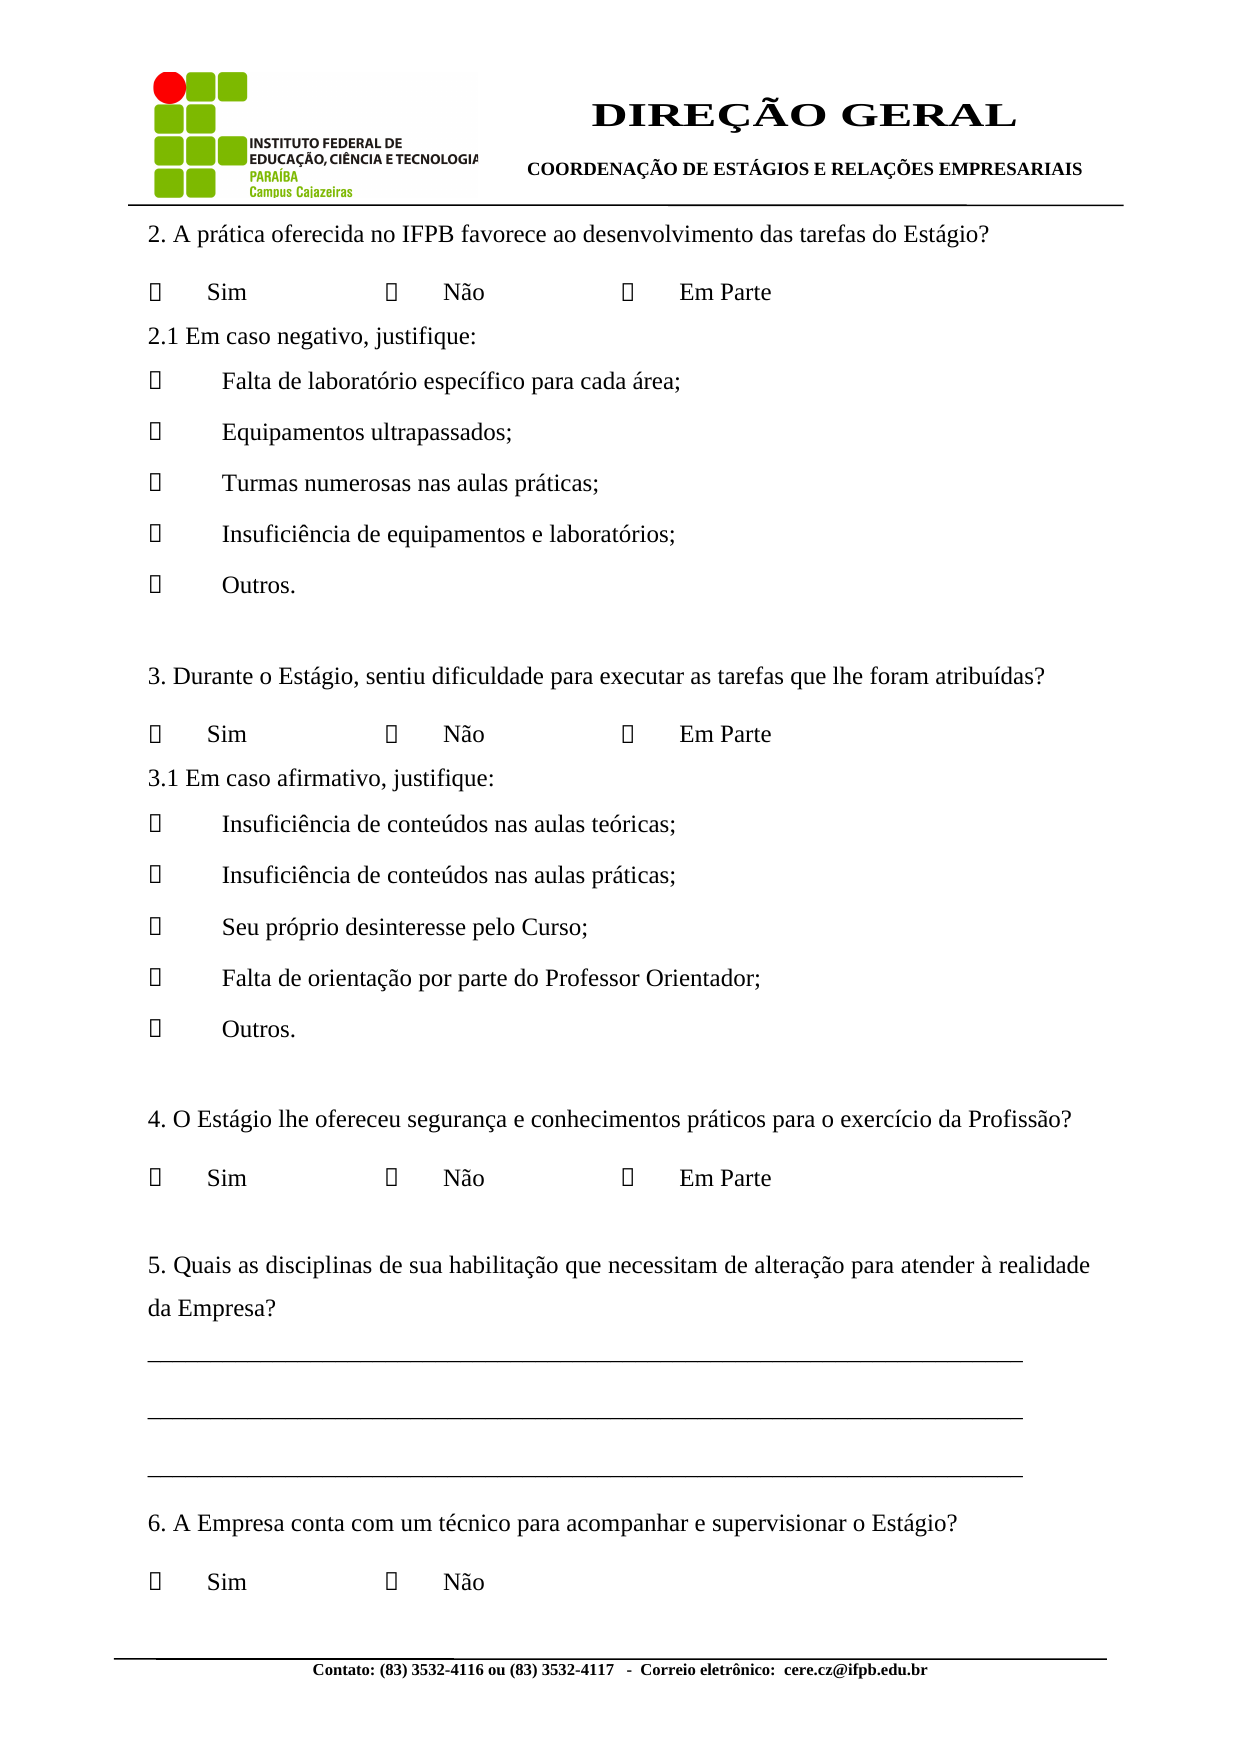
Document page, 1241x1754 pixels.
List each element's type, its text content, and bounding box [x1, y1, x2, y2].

text 2.1 Em caso negativo, justifique: [148, 321, 1092, 350]
text 4. O Estágio lhe ofereceu segurança e conhecimentos práticos para o exercício da Profissão? [148, 1104, 1092, 1133]
table_header Não [432, 704, 609, 763]
table_header Não [432, 262, 609, 321]
text  Equipamentos ultrapassados; [148, 413, 1092, 447]
text  Outros. [148, 1010, 1092, 1044]
table_header Em Parte [668, 1148, 845, 1207]
table_header Em Parte [668, 704, 845, 763]
table_header  [609, 1148, 668, 1207]
text 2. A prática oferecida no IFPB favorece ao desenvolvimento das tarefas do Estágio? [148, 219, 1092, 248]
table_header Não [432, 1148, 609, 1207]
table_header  [373, 704, 432, 763]
table_header  [136, 1148, 195, 1207]
text ______________________________________________________________________ [148, 1393, 1092, 1422]
table_header  [136, 262, 195, 321]
text ______________________________________________________________________ [148, 1451, 1092, 1480]
table_header Não [432, 1552, 609, 1611]
text 3. Durante o Estágio, sentiu dificuldade para executar as tarefas que lhe foram atribuídas? [148, 661, 1092, 689]
table_header Sim [195, 262, 373, 321]
text 6. A Empresa conta com um técnico para acompanhar e supervisionar o Estágio? [148, 1508, 1092, 1537]
table_header  [609, 704, 668, 763]
text  Insuficiência de conteúdos nas aulas práticas; [148, 857, 1092, 891]
table_header  [373, 1148, 432, 1207]
table_header  [609, 262, 668, 321]
table_header  [373, 262, 432, 321]
text  Insuficiência de equipamentos e laboratórios; [148, 516, 1092, 549]
table_header Sim [195, 1552, 373, 1611]
text  Turmas numerosas nas aulas práticas; [148, 464, 1092, 498]
table_header  [136, 704, 195, 763]
table_header Em Parte [668, 262, 845, 321]
table_header Sim [195, 1148, 373, 1207]
text  Outros. [148, 567, 1092, 601]
text 5. Quais as disciplinas de sua habilitação que necessitam de alteração para atender à realidade da Empresa? [148, 1250, 1092, 1322]
text  Falta de laboratório específico para cada área; [148, 362, 1092, 396]
table_header Sim [195, 704, 373, 763]
table_header  [373, 1552, 432, 1611]
text ______________________________________________________________________ [148, 1336, 1092, 1365]
text  Falta de orientação por parte do Professor Orientador; [148, 959, 1092, 993]
table_header  [136, 1552, 195, 1611]
text  Seu próprio desinteresse pelo Curso; [148, 908, 1092, 942]
text  Insuficiência de conteúdos nas aulas teóricas; [148, 806, 1092, 840]
picture [153, 72, 478, 197]
text 3.1 Em caso afirmativo, justifique: [148, 763, 1092, 792]
